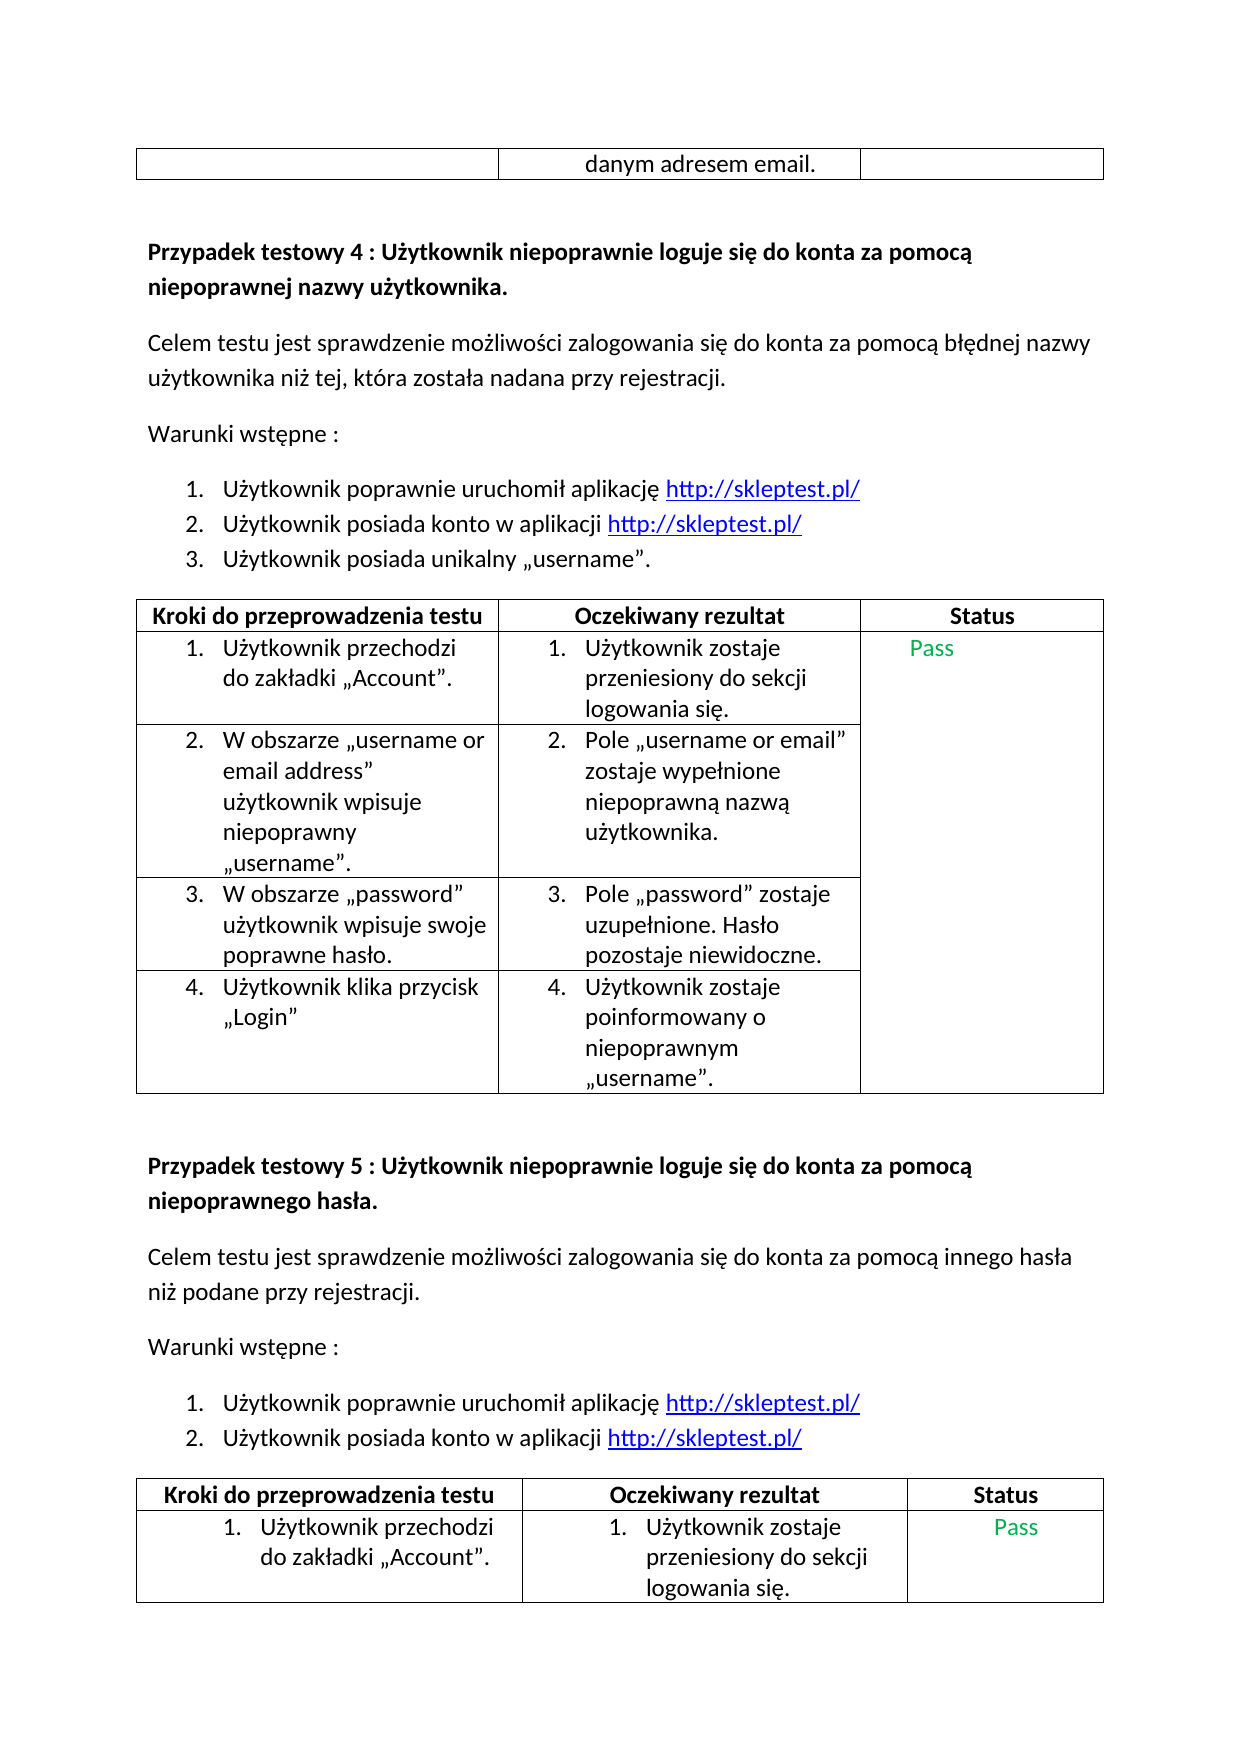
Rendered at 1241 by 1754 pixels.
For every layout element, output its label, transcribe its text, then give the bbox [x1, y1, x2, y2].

text Celem testu jest sprawdzenie możliwości zalogowania się do konta za pomocą błędnej nazwy użytkownika niż tej, która została nadana przy rejestracji. [148, 327, 1093, 392]
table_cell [137, 149, 498, 179]
table_cell Użytkownik klika przycisk „Login” [137, 971, 498, 1093]
text Warunki wstępne : [148, 1331, 1093, 1362]
list Użytkownik posiada unikalny „username”. [185, 543, 1093, 574]
list Użytkownik posiada konto w aplikacji http://skleptest.pl/ [185, 508, 1093, 539]
table_cell Pass [861, 632, 1103, 1093]
table_header Status [908, 1479, 1103, 1510]
table_header Kroki do przeprowadzenia testu [137, 600, 498, 631]
table_cell Użytkownik zostaje poinformowany o niepoprawnym „username”. [499, 971, 860, 1093]
list Użytkownik poprawnie uruchomił aplikację http://skleptest.pl/ [185, 473, 1093, 504]
text Przypadek testowy 4 : Użytkownik niepoprawnie loguje się do konta za pomocą niepoprawnej nazwy użytkownika. [148, 236, 1093, 302]
list Użytkownik posiada konto w aplikacji http://skleptest.pl/ [185, 1422, 1093, 1453]
table_header Kroki do przeprowadzenia testu [137, 1479, 522, 1510]
table_cell Użytkownik przechodzi do zakładki „Account”. [137, 632, 498, 723]
table_cell W obszarze „username or email address” użytkownik wpisuje niepoprawny „username”. [137, 725, 498, 877]
text Przypadek testowy 5 : Użytkownik niepoprawnie loguje się do konta za pomocą niepoprawnego hasła. [148, 1150, 1093, 1215]
table_cell Użytkownik zostaje przeniesiony do sekcji logowania się. [523, 1511, 907, 1602]
table_cell Użytkownik zostaje przeniesiony do sekcji logowania się. [499, 632, 860, 723]
table_header Oczekiwany rezultat [499, 600, 860, 631]
text Warunki wstępne : [148, 418, 1093, 448]
table_cell Pass [908, 1511, 1103, 1602]
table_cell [499, 149, 860, 179]
table_cell Pole „password” zostaje uzupełnione. Hasło pozostaje niewidoczne. [499, 878, 860, 970]
table_cell Pole „username or email” zostaje wypełnione niepoprawną nazwą użytkownika. [499, 725, 860, 877]
table_header Status [861, 600, 1103, 631]
list Użytkownik poprawnie uruchomił aplikację http://skleptest.pl/ [185, 1387, 1093, 1418]
table_header Oczekiwany rezultat [523, 1479, 907, 1510]
table_cell Użytkownik przechodzi do zakładki „Account”. [137, 1511, 522, 1602]
table_cell W obszarze „password” użytkownik wpisuje swoje poprawne hasło. [137, 878, 498, 970]
text Celem testu jest sprawdzenie możliwości zalogowania się do konta za pomocą innego hasła niż podane przy rejestracji. [148, 1241, 1093, 1306]
